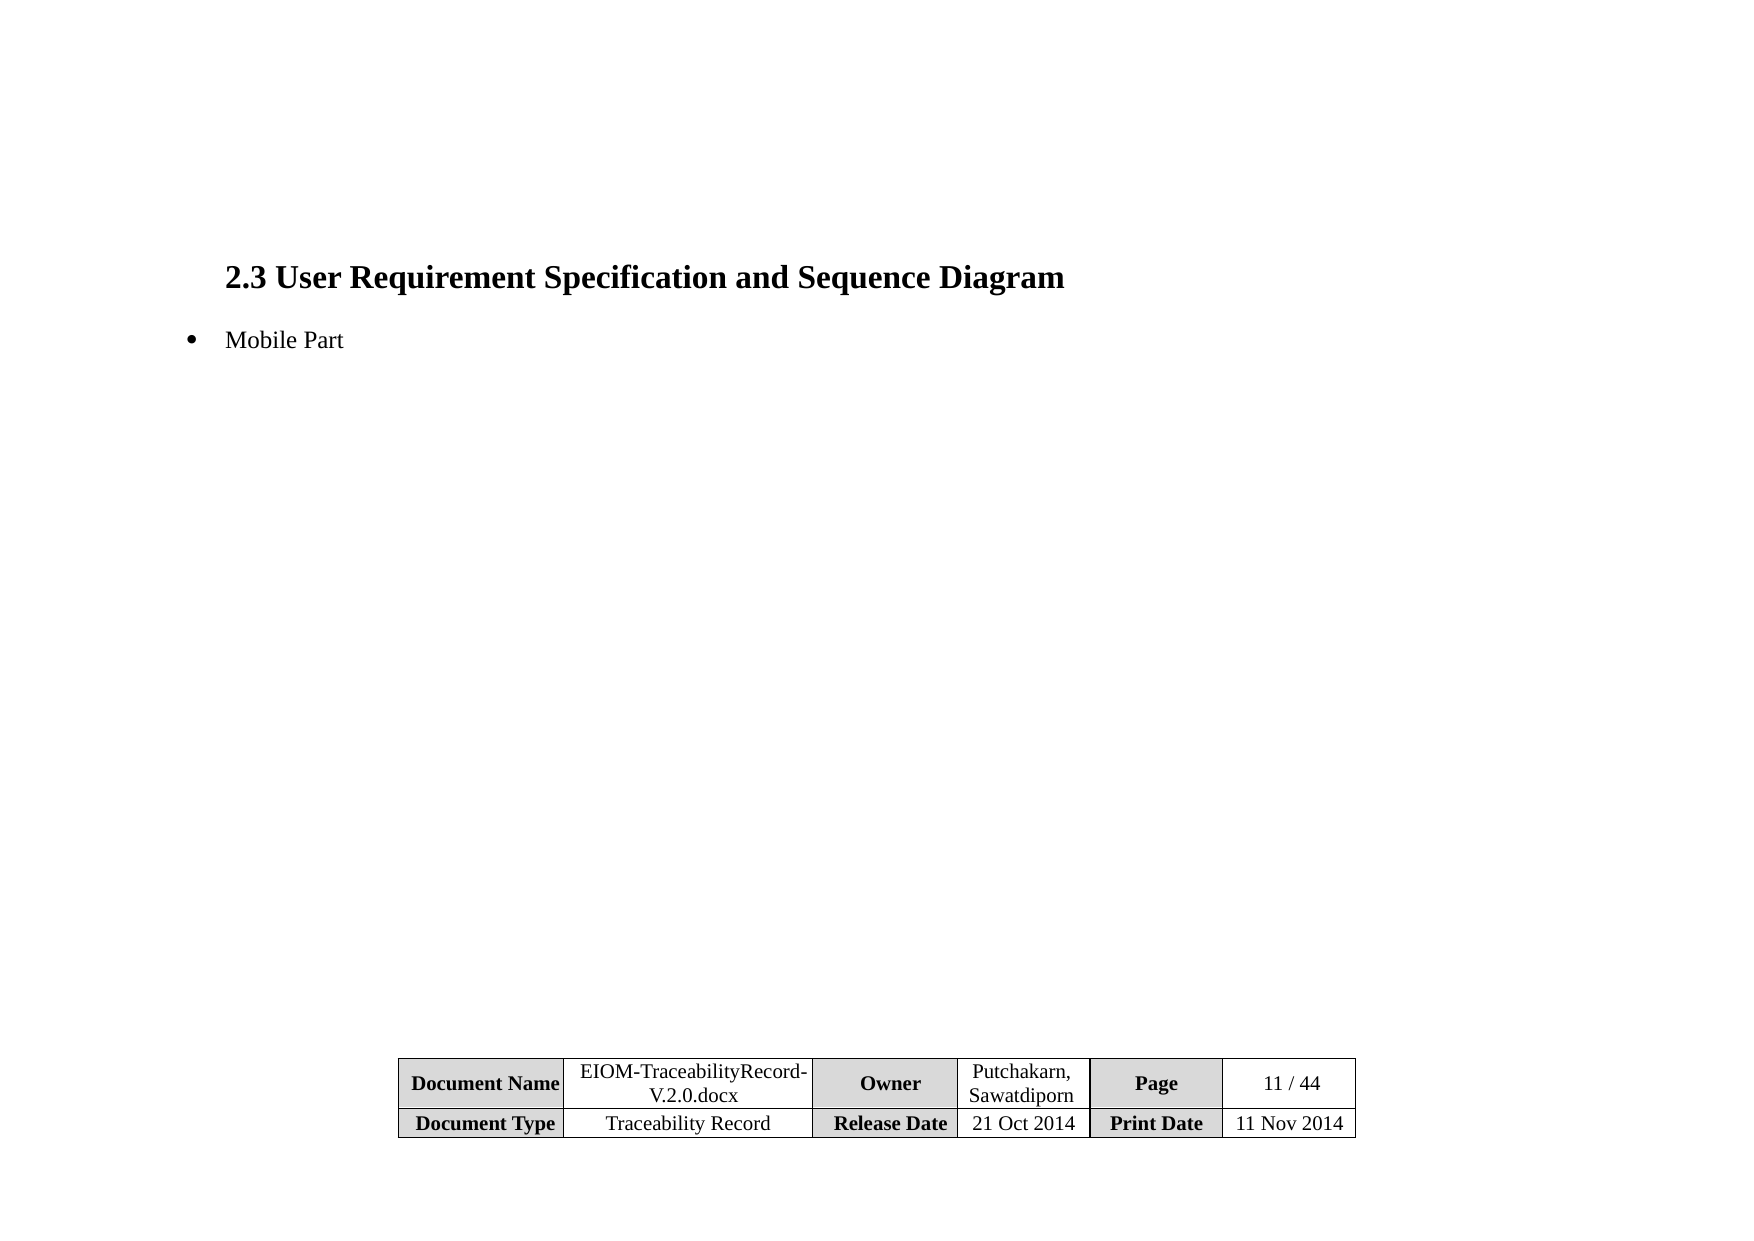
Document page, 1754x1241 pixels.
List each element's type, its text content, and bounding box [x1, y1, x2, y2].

list Mobile Part [187, 325, 1604, 353]
subtitle 2.3 User Requirement Specification and Sequence Diagram [150, 258, 1604, 296]
